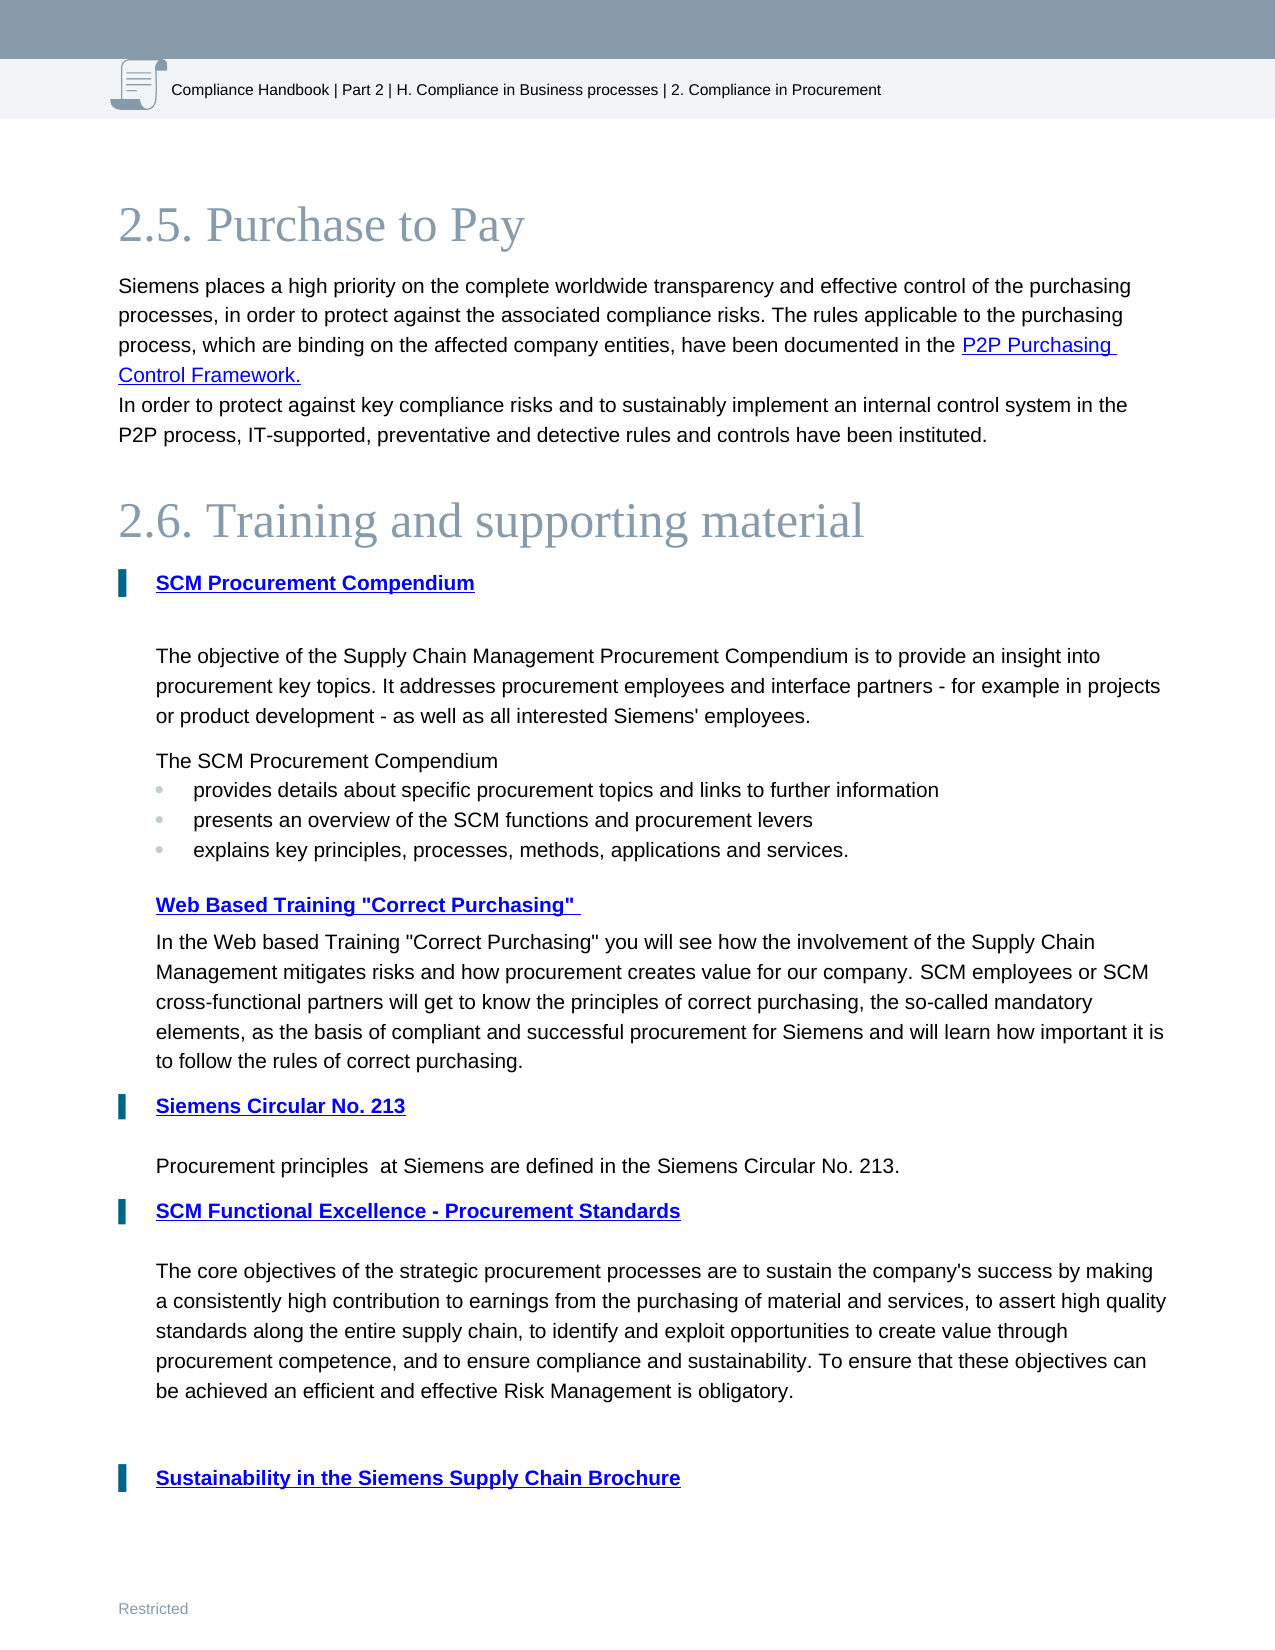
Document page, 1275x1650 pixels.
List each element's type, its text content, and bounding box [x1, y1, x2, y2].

text Siemens Circular No. 213 [118, 1094, 1169, 1142]
text Procurement principles at Siemens are defined in the Siemens Circular No. 213. [156, 1154, 1169, 1178]
subtitle 2.6. Training and supporting material [118, 490, 1169, 548]
text SCM Procurement Compendium [126, 569, 1169, 595]
text SCM Functional Excellence - Procurement Standards [118, 1199, 1169, 1247]
text In the Web based Training "Correct Purchasing" you will see how the involvement of the Supply Chain Management mitigates risks and how procurement creates value for our company. SCM employees or SCM cross-functional partners will get to know the principles of correct purchasing, the so-called mandatory elements, as the basis of compliant and successful procurement for Siemens and will learn how important it is to follow the rules of correct purchasing. [156, 930, 1169, 1073]
text Siemens places a high priority on the complete worldwide transparency and effective control of the purchasing processes, in order to protect against the associated compliance risks. The rules applicable to the purchasing process, which are binding on the affected company entities, have been documented in the P2P Purchasing Control Framework. In order to protect against key compliance risks and to sustainably implement an internal control system in the P2P process, IT-supported, preventative and detective rules and controls have been instituted. [118, 273, 1169, 447]
picture [110, 59, 168, 110]
list Web Based Training "Correct Purchasing" [156, 893, 1169, 917]
text presents an overview of the SCM functions and procurement levers [156, 808, 1169, 832]
text The objective of the Supply Chain Management Procurement Compendium is to provide an insight into procurement key topics. It addresses procurement employees and interface partners - for example in projects or product development - as well as all interested Siemens' employees. [156, 644, 1169, 728]
subtitle 2.5. Purchase to Pay [118, 195, 1169, 252]
text provides details about specific procurement topics and links to further information [156, 778, 1169, 802]
list The SCM Procurement Compendium [156, 748, 1169, 772]
text The core objectives of the strategic procurement processes are to sustain the company's success by making a consistently high contribution to earnings from the purchasing of material and services, to assert high quality standards along the entire supply chain, to identify and exploit opportunities to create value through procurement competence, and to ensure compliance and sustainability. To ensure that these objectives can be achieved an efficient and effective Risk Management is obligatory. [156, 1259, 1169, 1403]
text explains key principles, processes, methods, applications and services. [156, 838, 1169, 862]
text Sustainability in the Siemens Supply Chain Brochure [126, 1464, 1169, 1490]
